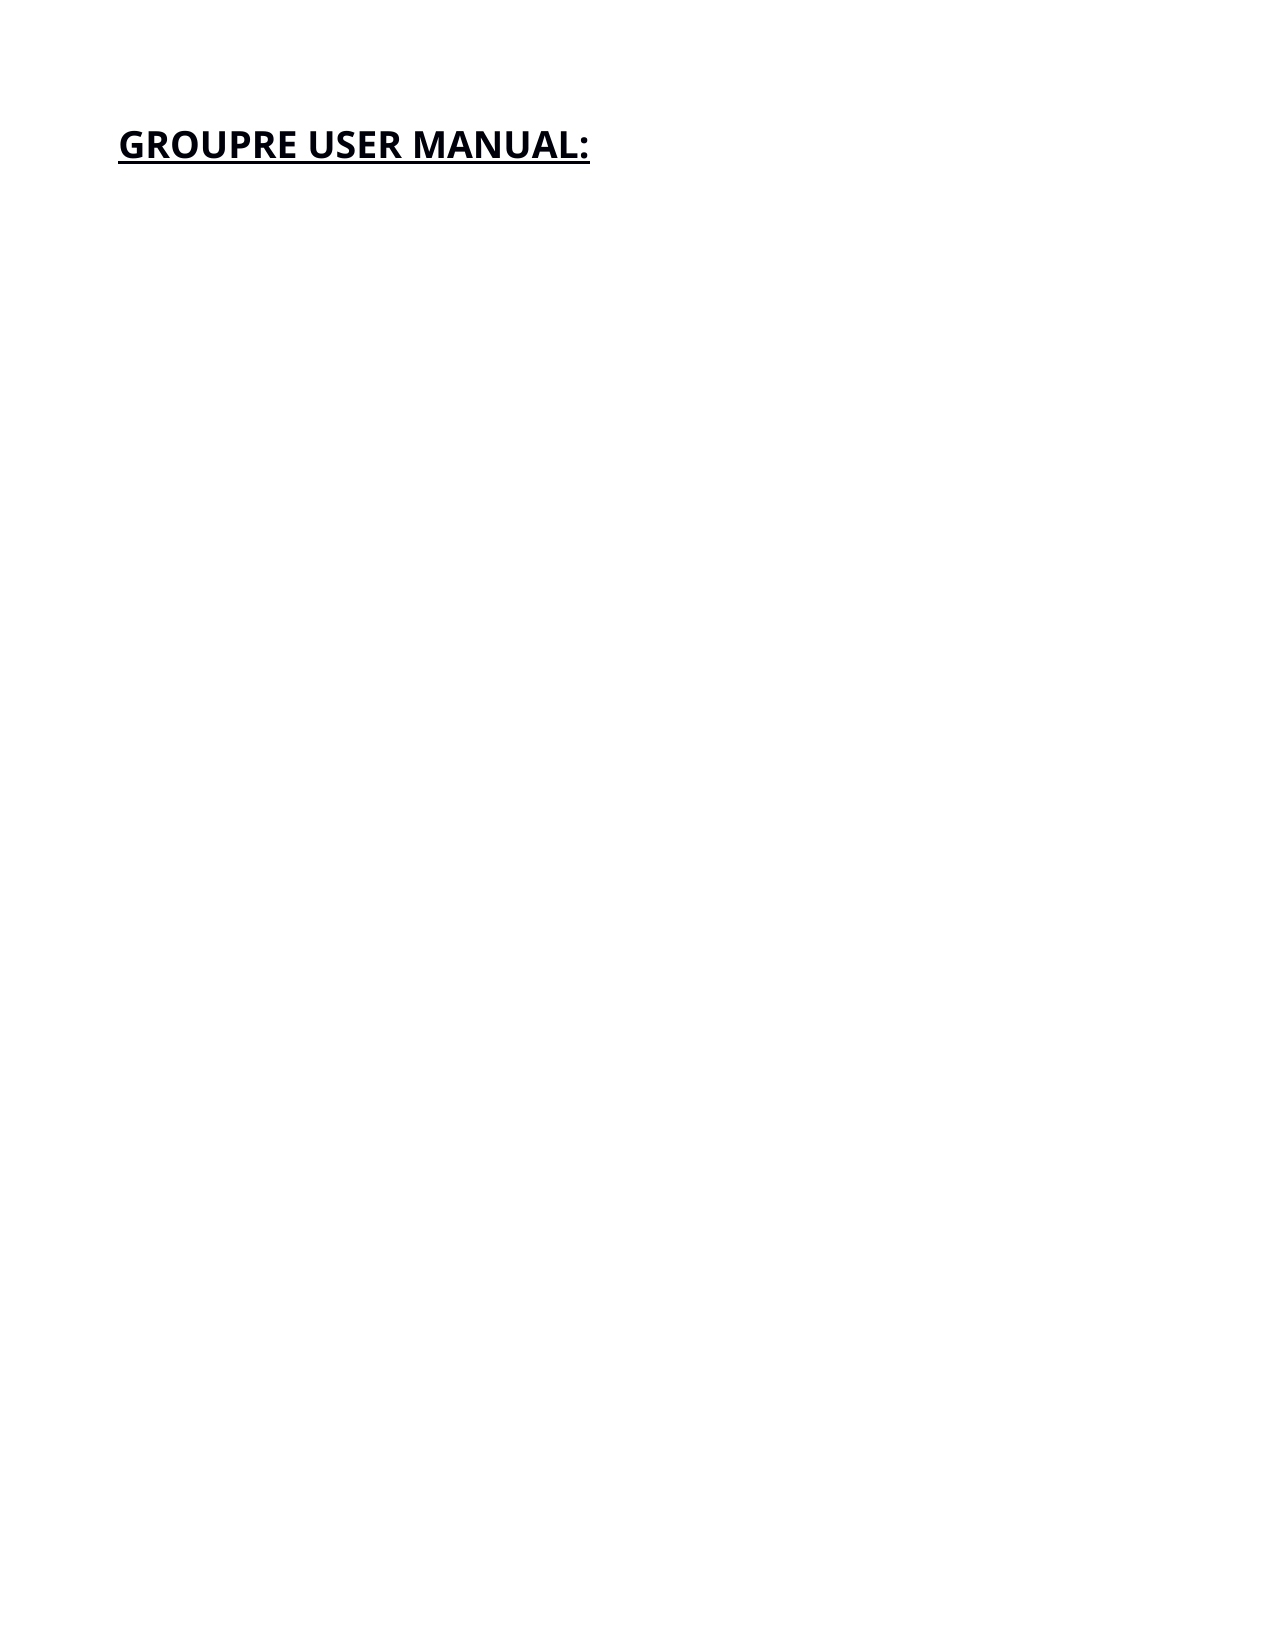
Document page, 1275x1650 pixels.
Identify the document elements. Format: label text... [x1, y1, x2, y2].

text GROUPRE USER MANUAL: [118, 118, 1157, 169]
